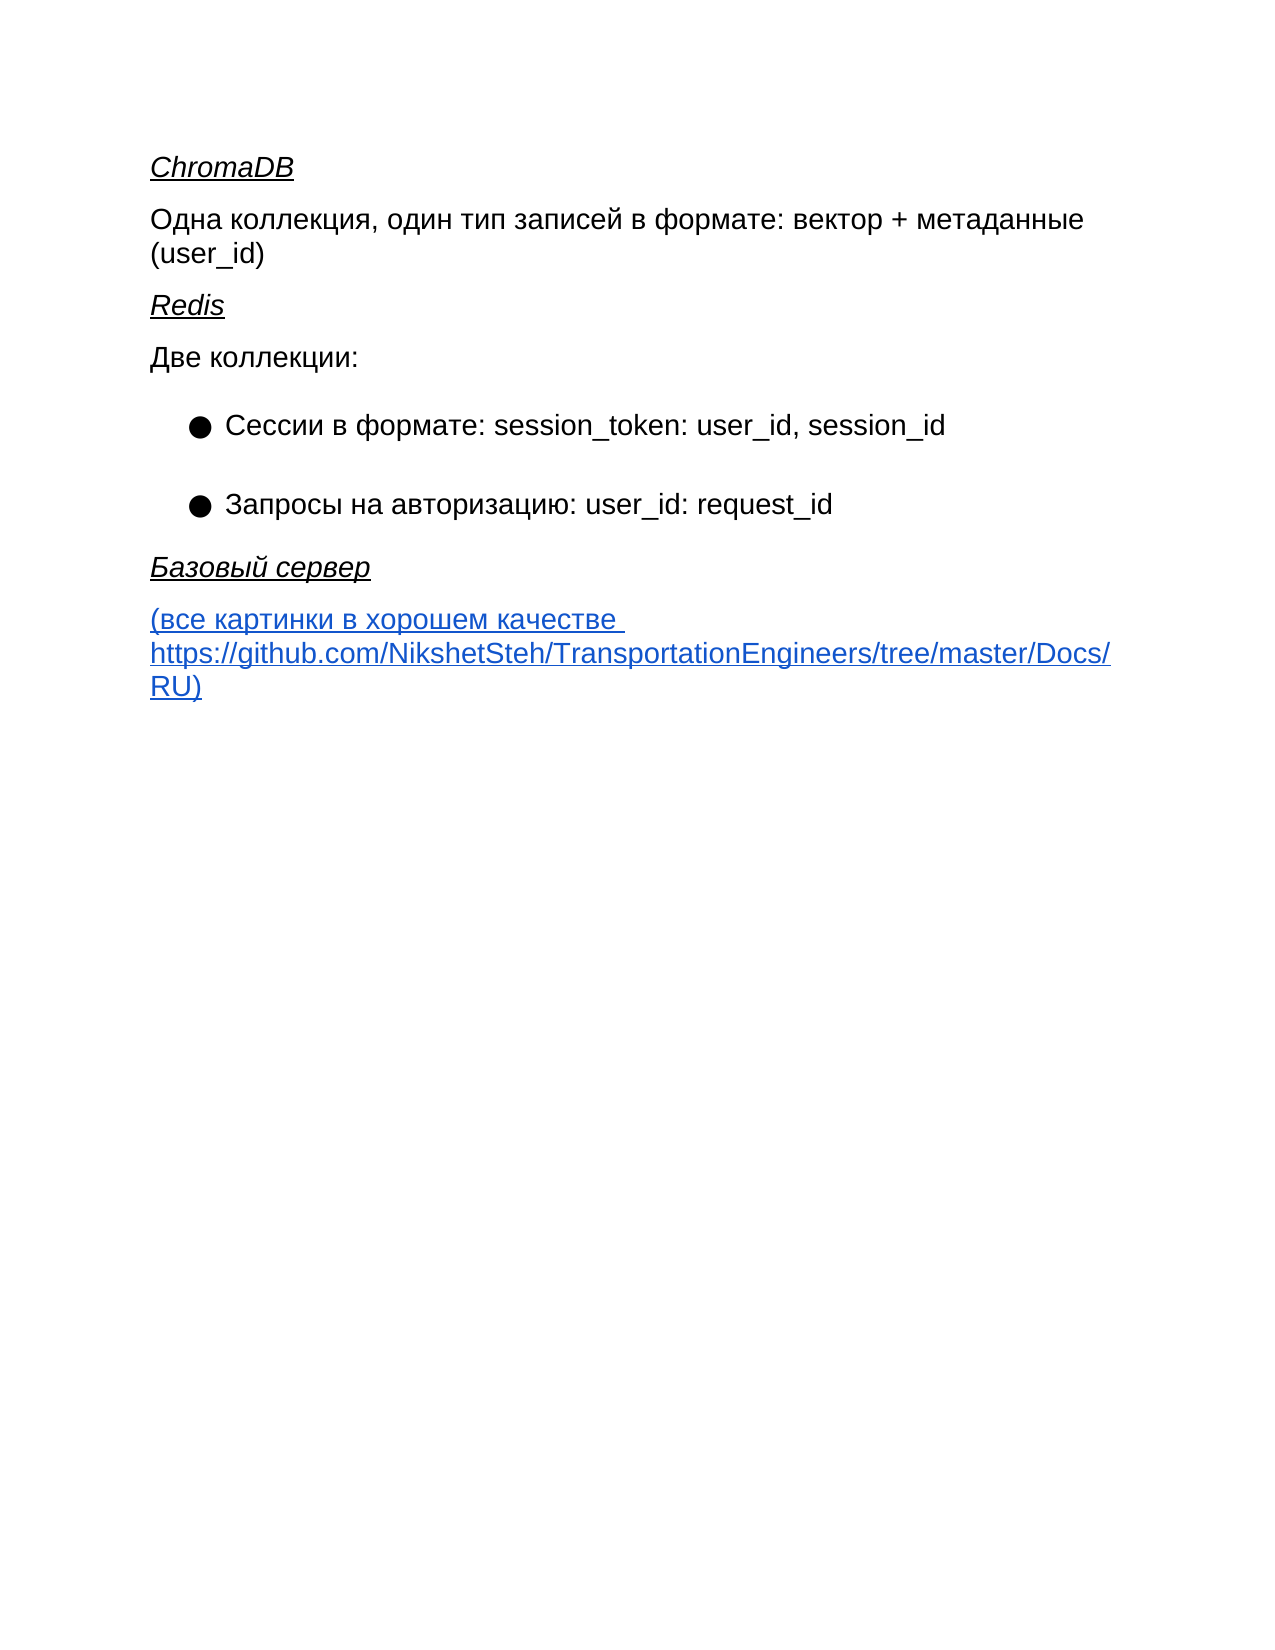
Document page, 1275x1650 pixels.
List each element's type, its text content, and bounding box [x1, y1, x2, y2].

text (все картинки в хорошем качестве https://github.com/NikshetSteh/TransportationEngineers/tree/master/Docs/RU) [150, 602, 1139, 703]
subtitle Redis [150, 288, 1139, 322]
subtitle ChromaDB [150, 150, 1139, 183]
list Сессии в формате: session_token: user_id, session_id [187, 393, 1139, 452]
text Одна коллекция, один тип записей в формате: вектор + метаданные (user_id) [150, 202, 1139, 269]
text Две коллекции: [150, 340, 1139, 374]
list Запросы на авторизацию: user_id: request_id [187, 471, 1139, 531]
subtitle Базовый сервер [150, 550, 1139, 583]
